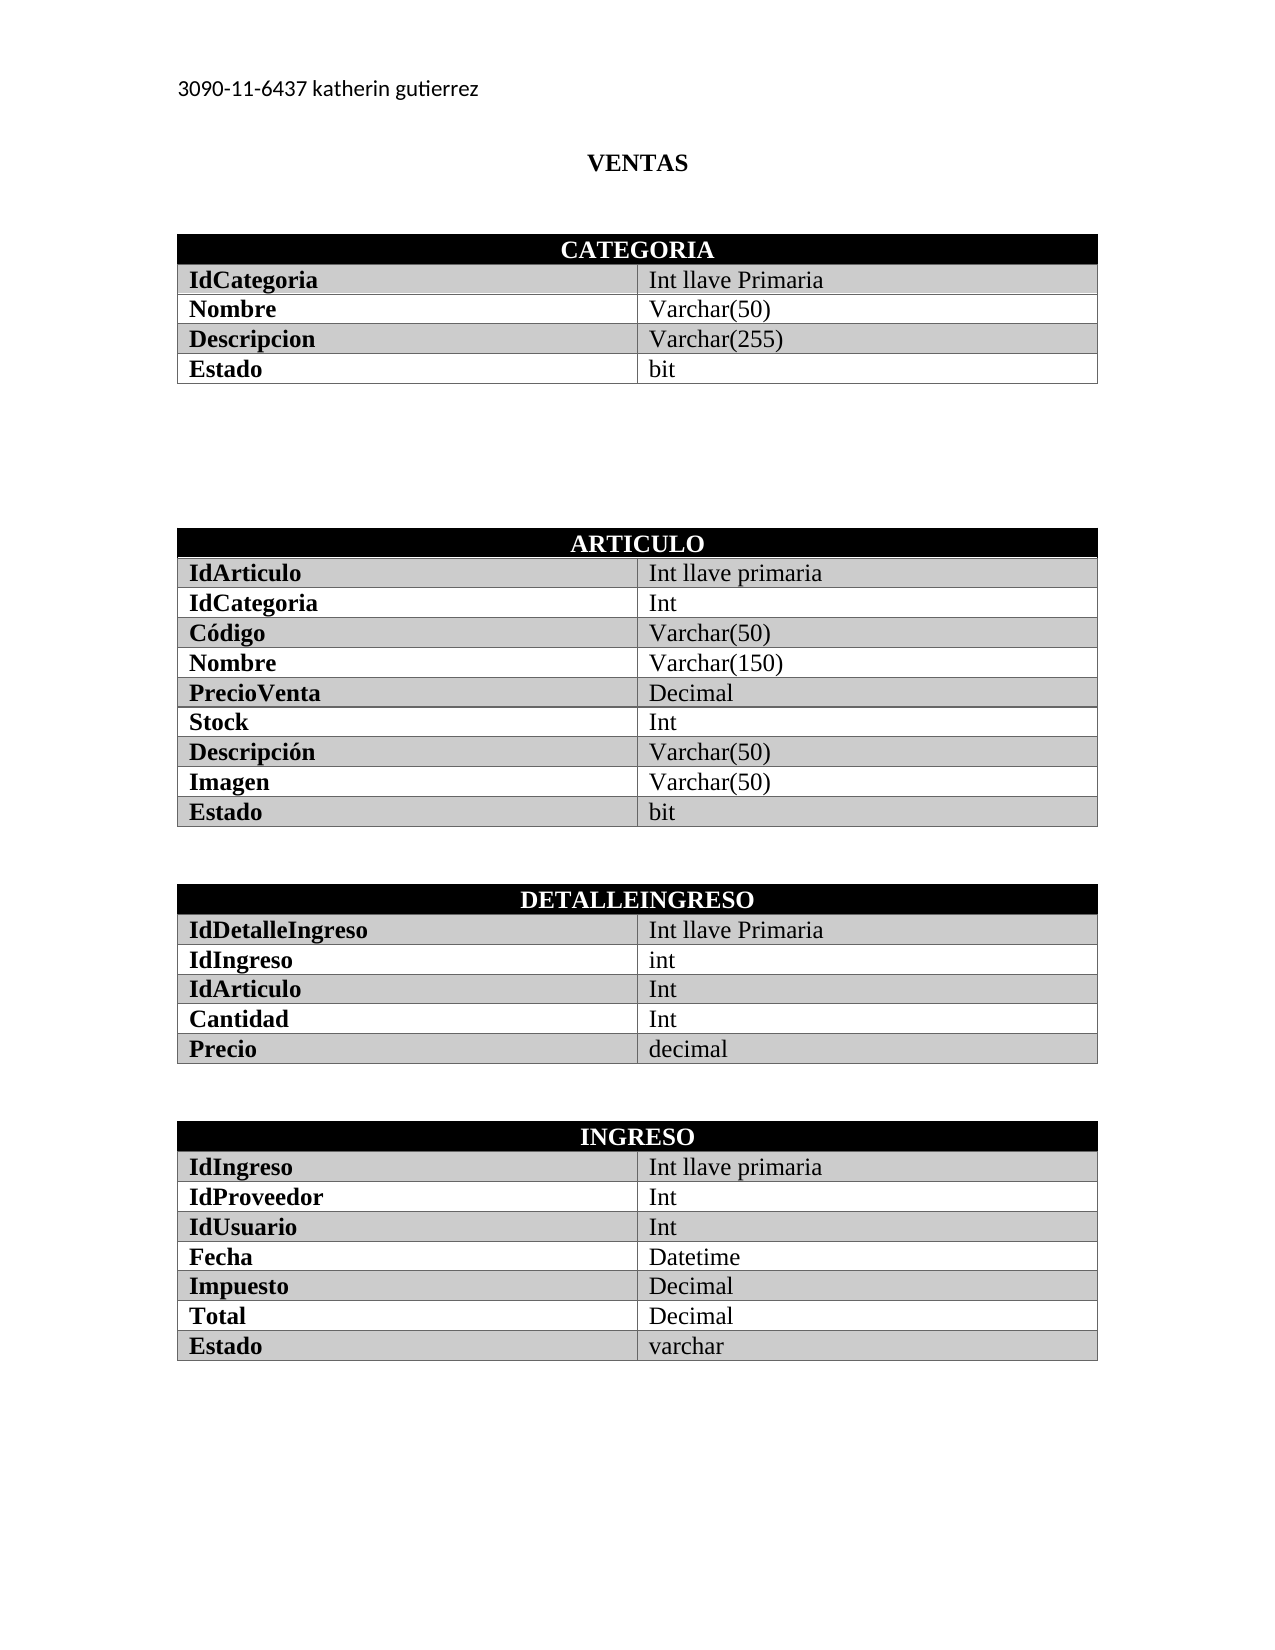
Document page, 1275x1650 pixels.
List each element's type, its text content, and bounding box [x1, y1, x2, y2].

table_cell Descripcion [178, 324, 637, 353]
table_cell Nombre [178, 648, 637, 677]
table_cell Int llave Primaria [638, 265, 1097, 293]
table_cell Varchar(50) [638, 618, 1097, 647]
table_cell Código [178, 618, 637, 647]
table_header CATEGORIA [178, 235, 1097, 264]
table_cell Int [638, 1212, 1097, 1241]
table_cell decimal [638, 1034, 1097, 1063]
table_cell Int [638, 1182, 1097, 1211]
table_cell int [638, 945, 1097, 973]
table_cell IdArticulo [178, 975, 637, 1003]
table_cell Int [638, 975, 1097, 1003]
table_cell Impuesto [178, 1271, 637, 1300]
table_cell Precio [178, 1034, 637, 1063]
table_cell Estado [178, 354, 637, 383]
table_header DETALLEINGRESO [178, 885, 1097, 914]
table_cell Varchar(150) [638, 648, 1097, 677]
table_cell bit [638, 797, 1097, 826]
table_cell Int [638, 588, 1097, 617]
table_cell IdCategoria [178, 265, 637, 293]
text VENTAS [177, 148, 1098, 176]
table_cell Datetime [638, 1242, 1097, 1270]
table_cell Descripción [178, 737, 637, 766]
table_cell PrecioVenta [178, 678, 637, 706]
table_cell Total [178, 1301, 637, 1330]
table_cell Cantidad [178, 1004, 637, 1033]
table_cell varchar [638, 1331, 1097, 1360]
table_header ARTICULO [178, 529, 1097, 557]
table_cell Int llave primaria [638, 1152, 1097, 1181]
table_cell IdDetalleIngreso [178, 915, 637, 944]
table_cell IdProveedor [178, 1182, 637, 1211]
table_cell Estado [178, 1331, 637, 1360]
table_cell IdCategoria [178, 588, 637, 617]
table_cell Imagen [178, 767, 637, 796]
table_cell Stock [178, 708, 637, 736]
table_cell IdUsuario [178, 1212, 637, 1241]
table_cell Varchar(50) [638, 737, 1097, 766]
table_cell Fecha [178, 1242, 637, 1270]
table_cell Int [638, 708, 1097, 736]
table_cell Int llave Primaria [638, 915, 1097, 944]
table_cell Nombre [178, 295, 637, 323]
table_cell bit [638, 354, 1097, 383]
table_cell Int [638, 1004, 1097, 1033]
table_cell Estado [178, 797, 637, 826]
table_cell Decimal [638, 678, 1097, 706]
table_cell IdIngreso [178, 945, 637, 973]
table_header INGRESO [178, 1123, 1097, 1151]
table_cell Varchar(50) [638, 295, 1097, 323]
table_cell Decimal [638, 1271, 1097, 1300]
table_cell Decimal [638, 1301, 1097, 1330]
table_cell Varchar(255) [638, 324, 1097, 353]
table_cell IdArticulo [178, 559, 637, 587]
table_cell IdIngreso [178, 1152, 637, 1181]
table_cell Varchar(50) [638, 767, 1097, 796]
table_cell Int llave primaria [638, 559, 1097, 587]
